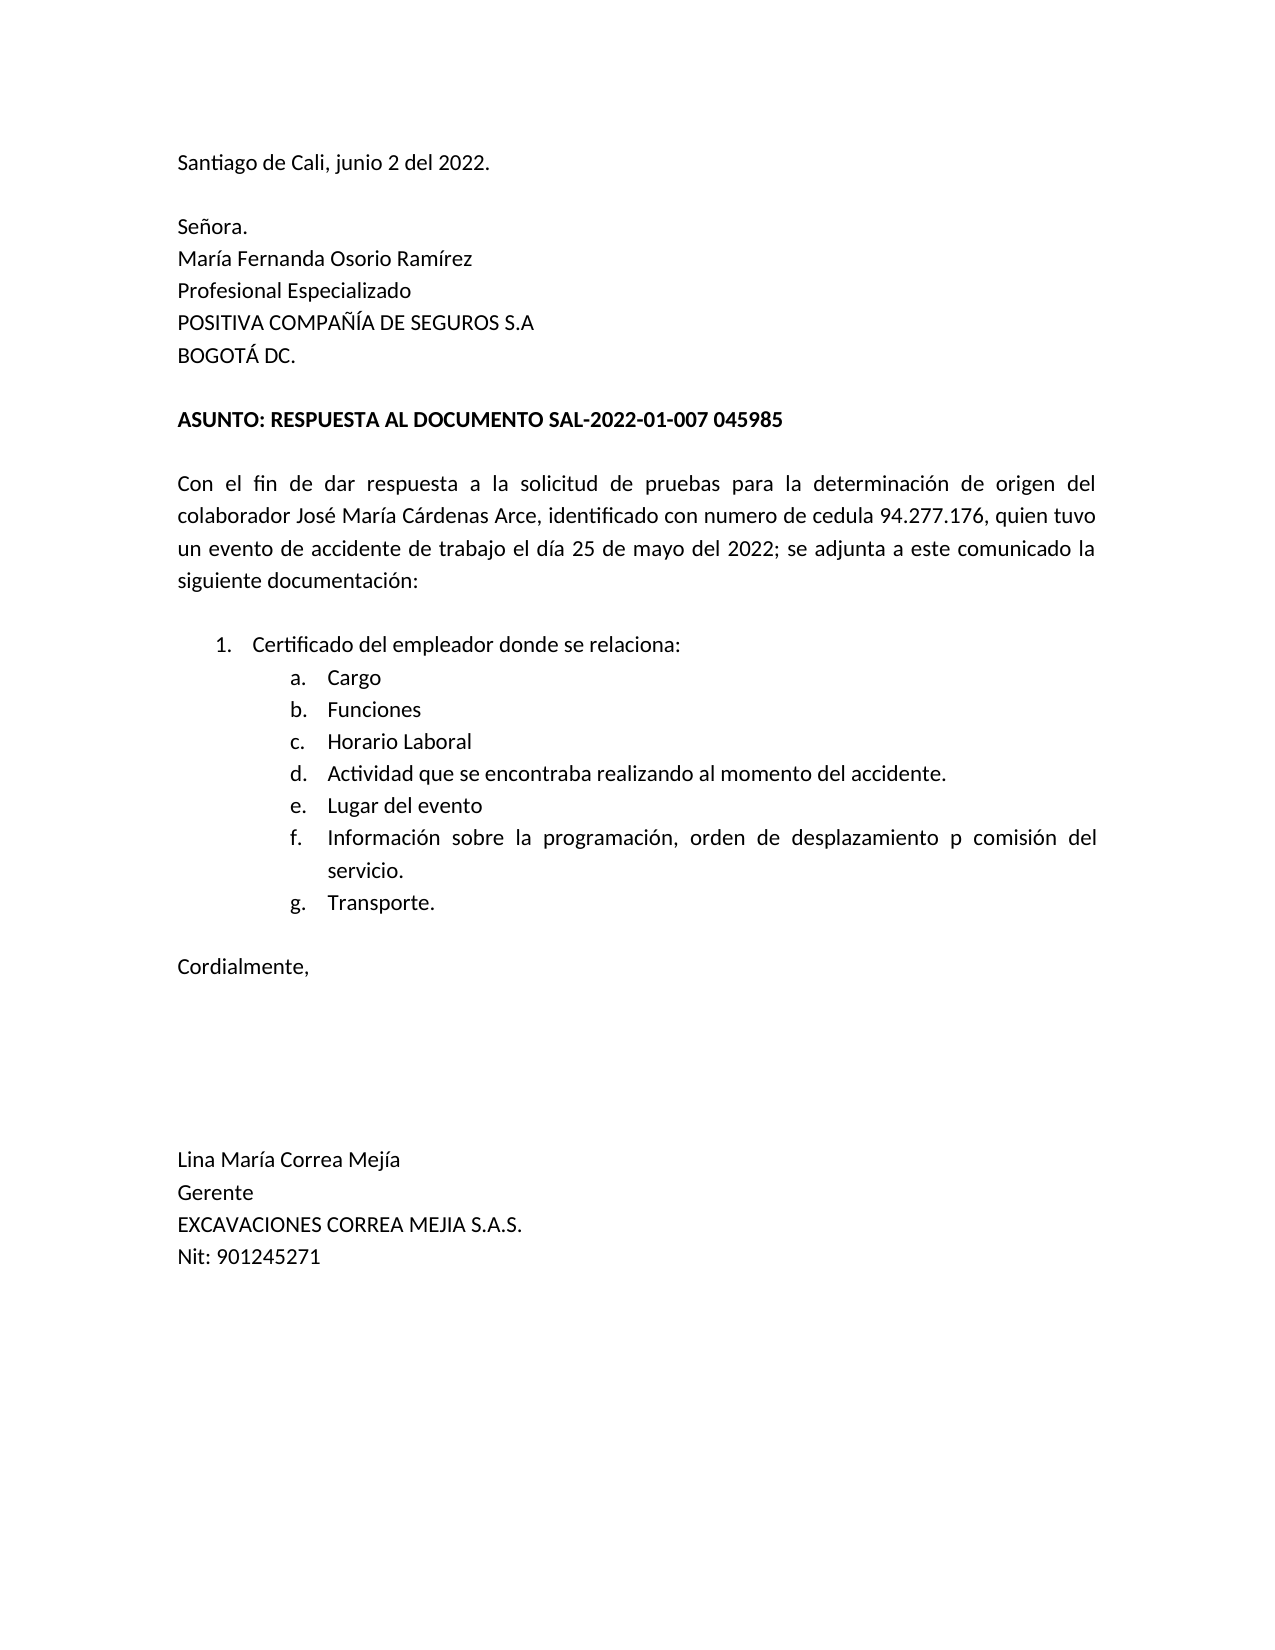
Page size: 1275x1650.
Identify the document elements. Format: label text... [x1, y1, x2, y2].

list Funciones [290, 695, 1098, 723]
list Información sobre la programación, orden de desplazamiento p comisión del servicio. [290, 823, 1098, 884]
text Lina María Correa Mejía [177, 1145, 1098, 1173]
text Nit: 901245271 [177, 1242, 1098, 1270]
text Gerente [177, 1178, 1098, 1206]
list Cargo [290, 663, 1098, 691]
list Actividad que se encontraba realizando al momento del accidente. [290, 759, 1098, 787]
list Horario Laboral [290, 727, 1098, 755]
text Señora. [177, 212, 1098, 240]
list Certificado del empleador donde se relaciona: [215, 630, 1098, 658]
text Santiago de Cali, junio 2 del 2022. [177, 148, 1098, 176]
text Con el fin de dar respuesta a la solicitud de pruebas para la determinación de origen del colaborador José María Cárdenas Arce, identificado con numero de cedula 94.277.176, quien tuvo un evento de accidente de trabajo el día 25 de mayo del 2022; se adjunta a este comunicado la siguiente documentación: [177, 469, 1098, 594]
text ASUNTO: RESPUESTA AL DOCUMENTO SAL-2022-01-007 045985 [177, 405, 1098, 433]
text Profesional Especializado [177, 276, 1098, 304]
list Transporte. [290, 888, 1098, 916]
text Cordialmente, [177, 952, 1098, 980]
text EXCAVACIONES CORREA MEJIA S.A.S. [177, 1210, 1098, 1238]
list Lugar del evento [290, 791, 1098, 819]
text María Fernanda Osorio Ramírez [177, 244, 1098, 272]
text POSITIVA COMPAÑÍA DE SEGUROS S.A [177, 308, 1098, 337]
text BOGOTÁ DC. [177, 341, 1098, 369]
